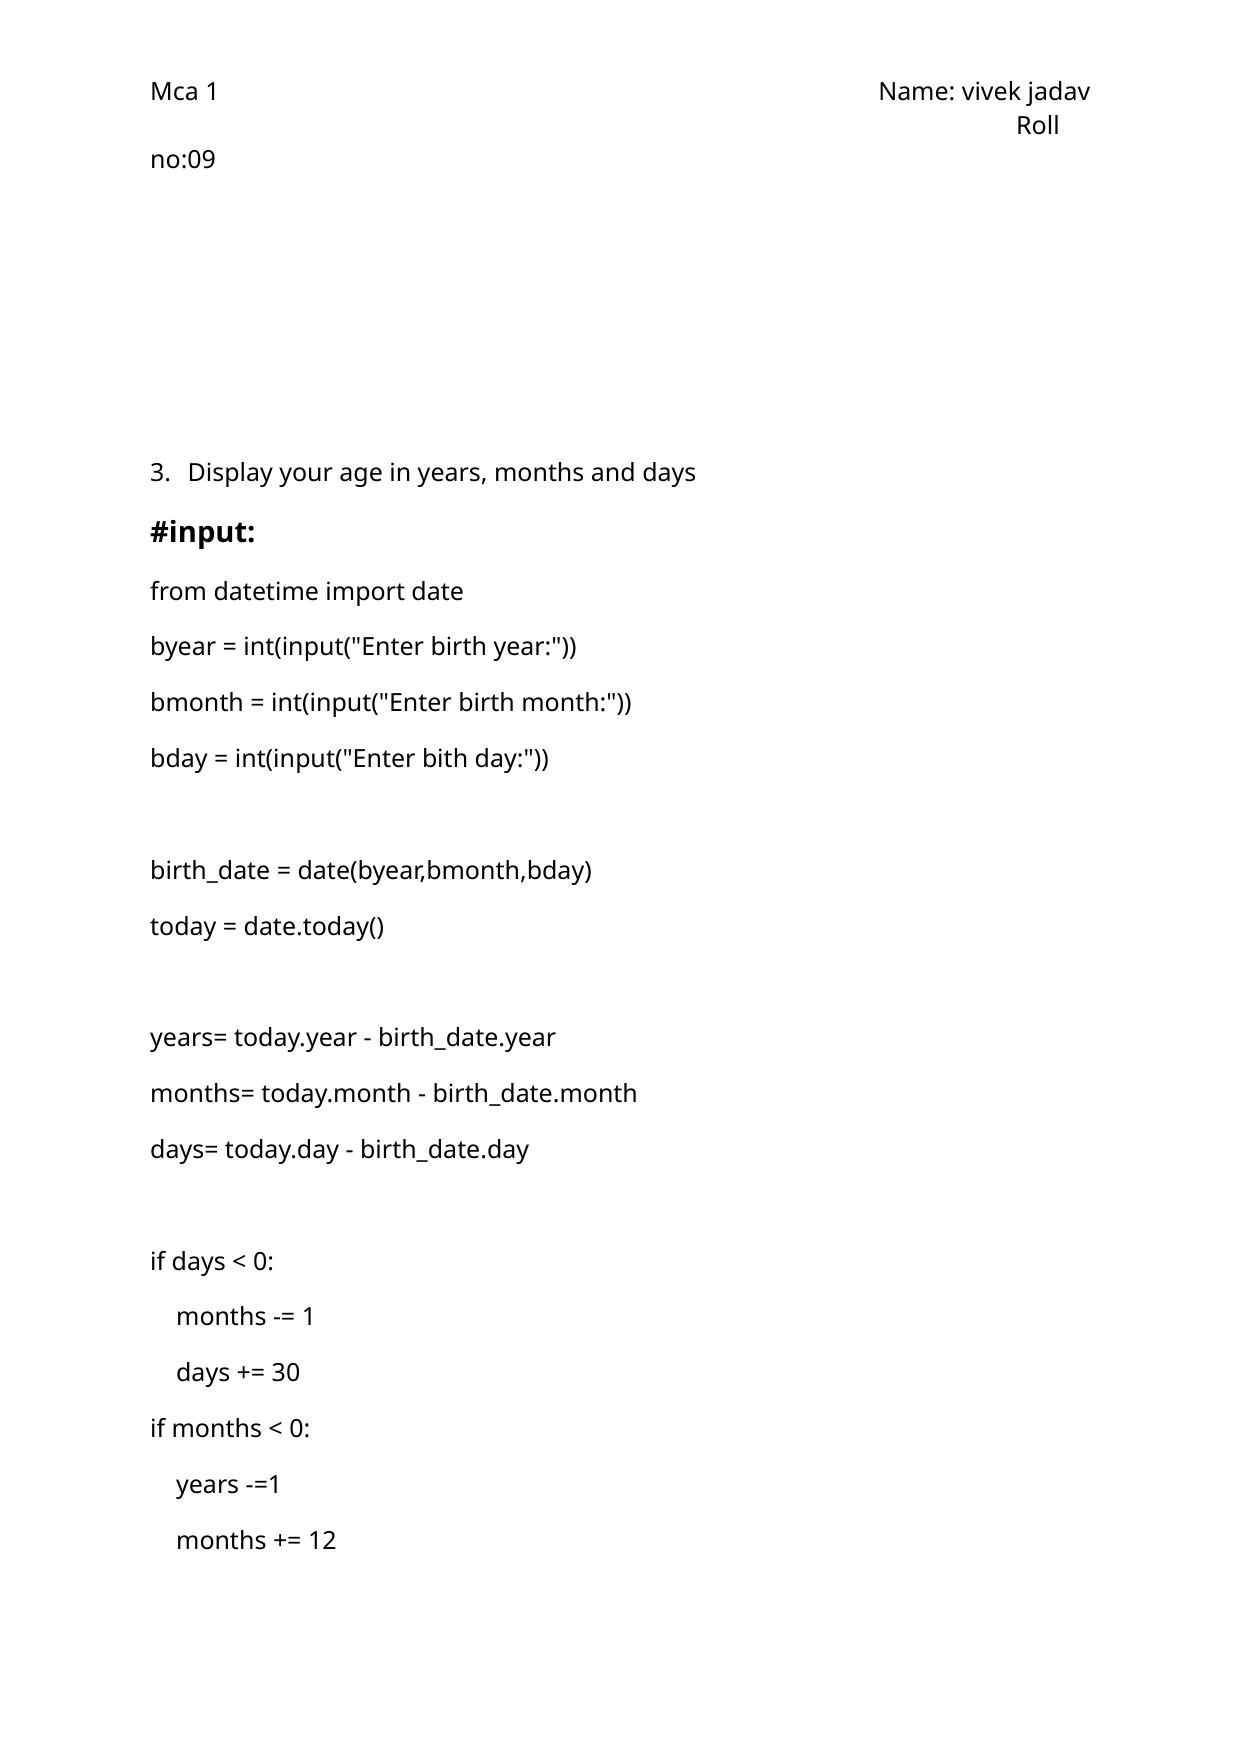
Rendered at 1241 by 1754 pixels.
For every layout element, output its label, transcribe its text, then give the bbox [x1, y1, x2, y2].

text birth_date = date(byear,bmonth,bday) [150, 852, 1090, 886]
text days += 30 [150, 1355, 1090, 1389]
text days= today.day - birth_date.day [150, 1132, 1090, 1166]
text years -=1 [150, 1467, 1090, 1501]
text bmonth = int(input("Enter birth month:")) [150, 685, 1090, 719]
text if days < 0: [150, 1243, 1090, 1277]
text if months < 0: [150, 1411, 1090, 1445]
text from datetime import date [150, 573, 1090, 607]
text today = date.today() [150, 908, 1090, 942]
text bday = int(input("Enter bith day:")) [150, 741, 1090, 775]
list Display your age in years, months and days [150, 455, 1090, 489]
text years= today.year - birth_date.year [150, 1020, 1090, 1054]
text months -= 1 [150, 1299, 1090, 1333]
text months += 12 [150, 1522, 1090, 1556]
text #input: [150, 511, 1090, 551]
text byear = int(input("Enter birth year:")) [150, 629, 1090, 663]
text months= today.month - birth_date.month [150, 1076, 1090, 1110]
